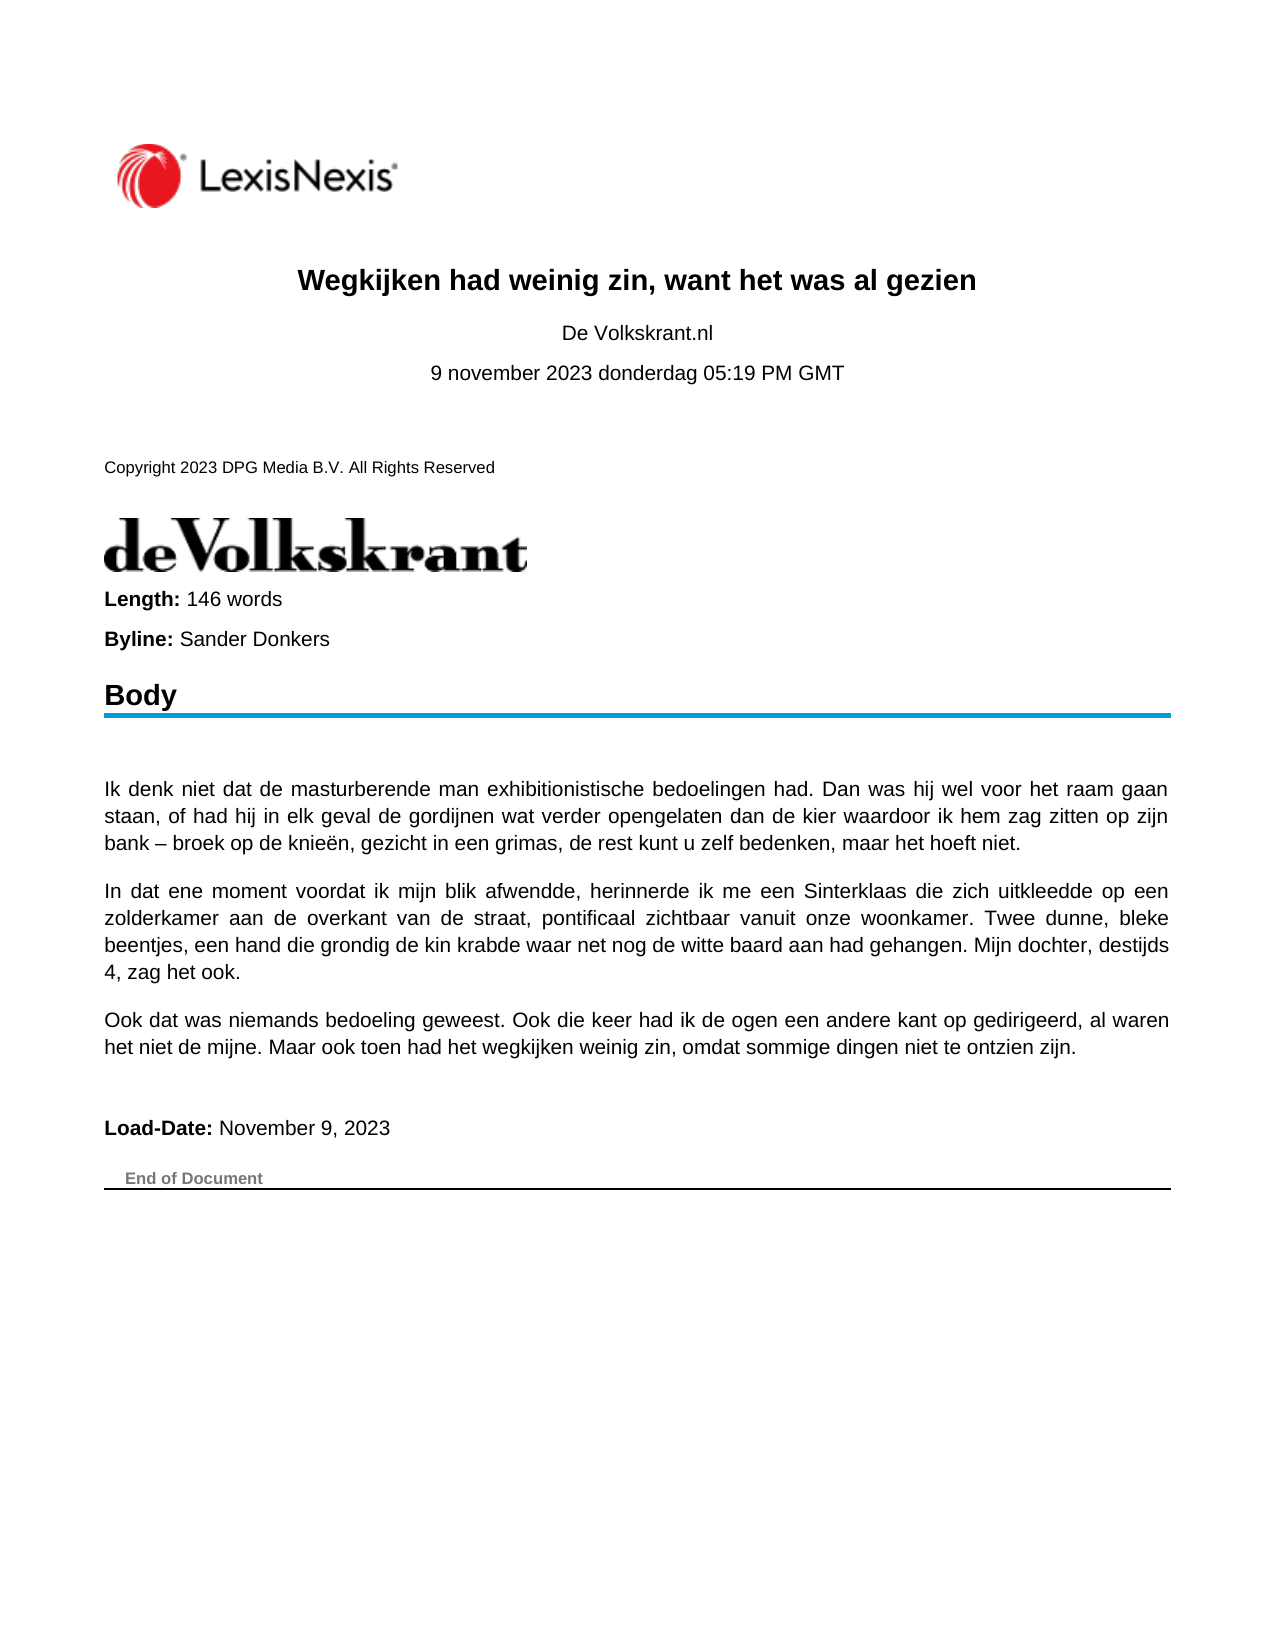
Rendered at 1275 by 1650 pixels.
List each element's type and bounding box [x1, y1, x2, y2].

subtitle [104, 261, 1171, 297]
picture [104, 144, 412, 208]
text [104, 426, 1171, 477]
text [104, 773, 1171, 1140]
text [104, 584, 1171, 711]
picture [104, 518, 527, 572]
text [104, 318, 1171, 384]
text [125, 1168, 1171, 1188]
